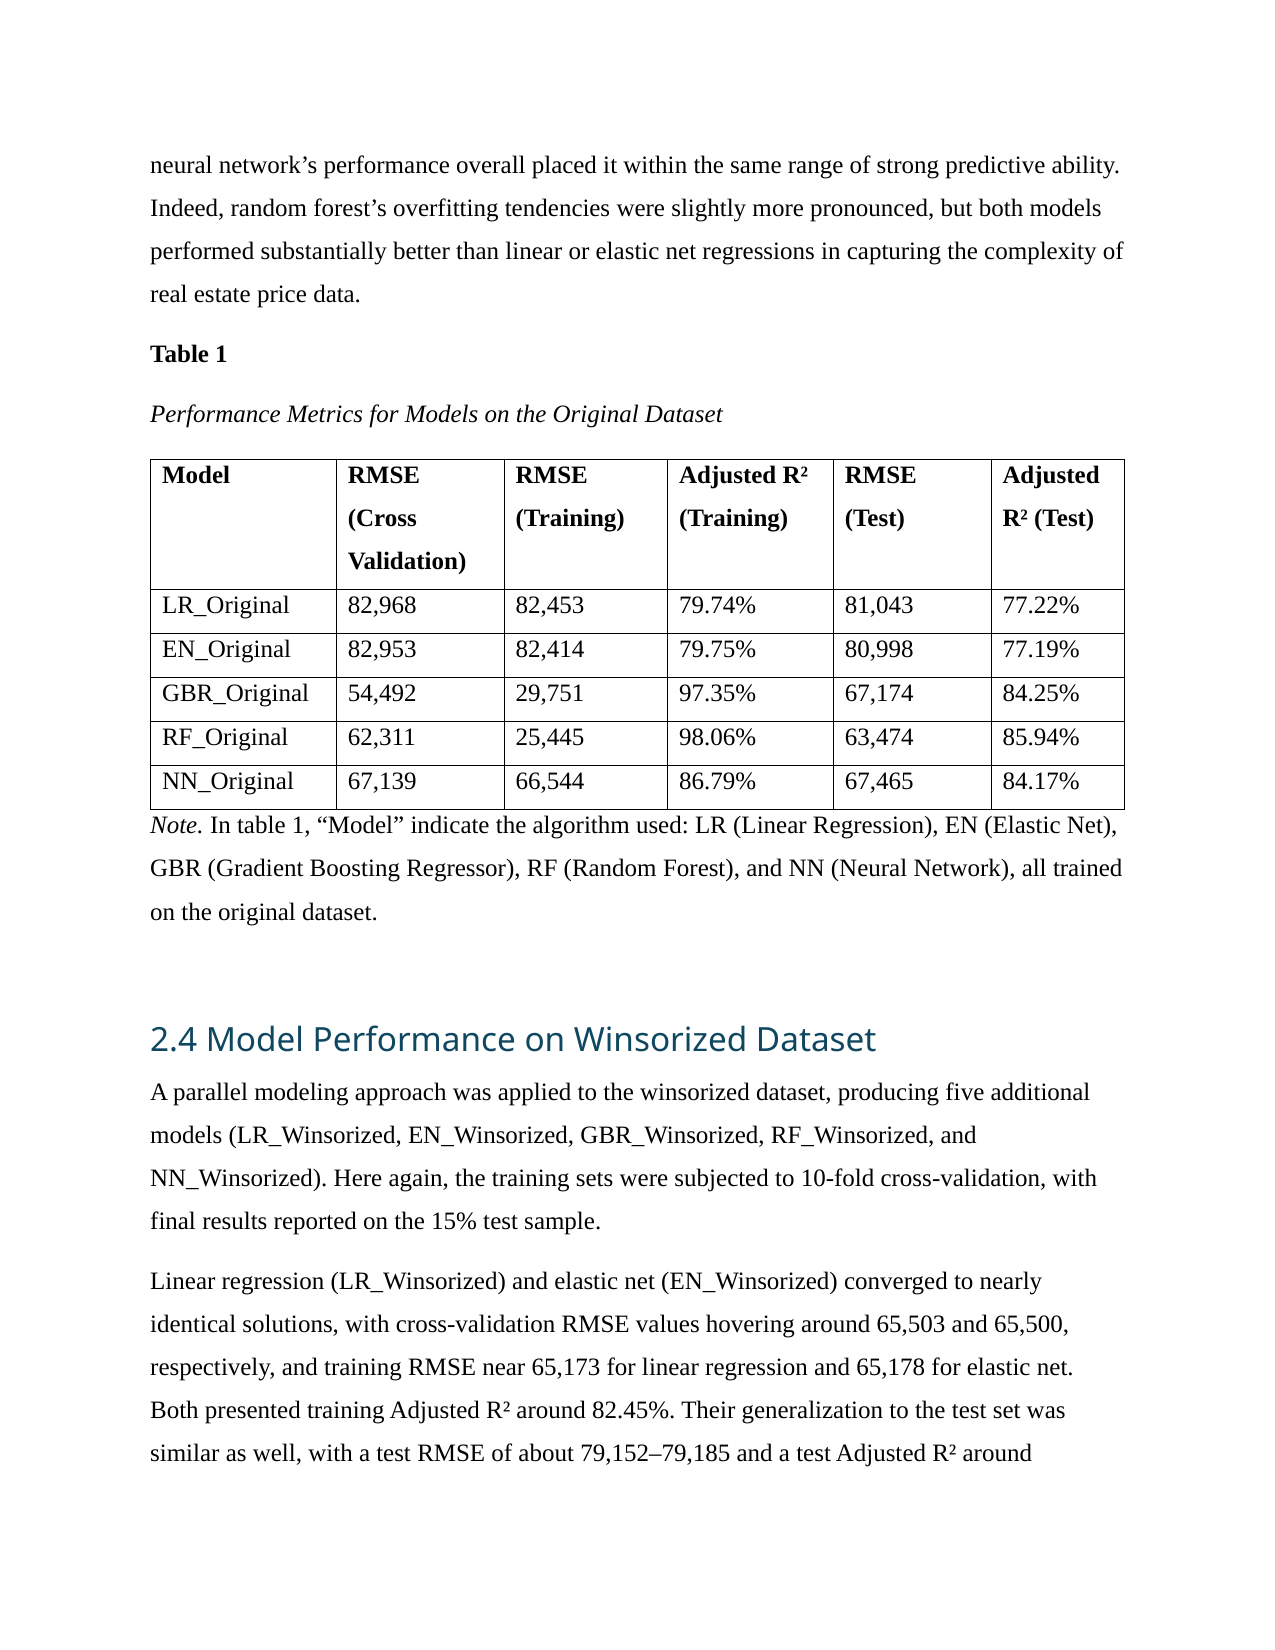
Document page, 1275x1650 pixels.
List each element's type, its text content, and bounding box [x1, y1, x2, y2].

table_cell 85.94% [992, 722, 1124, 765]
table_cell LR_Original [151, 590, 336, 633]
table_cell 67,174 [834, 678, 991, 721]
table_cell 79.75% [668, 634, 833, 677]
table_cell 66,544 [505, 766, 667, 809]
table_cell 62,311 [337, 722, 504, 765]
table_header Adjusted R² (Training) [668, 460, 833, 589]
table_header RMSE (Test) [834, 460, 991, 589]
table_cell 81,043 [834, 590, 991, 633]
table_cell 82,453 [505, 590, 667, 633]
table_cell 82,968 [337, 590, 504, 633]
text Table 1 [150, 339, 1125, 368]
table_header Model [151, 460, 336, 589]
table_cell 63,474 [834, 722, 991, 765]
table_cell 82,953 [337, 634, 504, 677]
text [150, 150, 1125, 308]
table_cell NN_Original [151, 766, 336, 809]
table_cell 84.17% [992, 766, 1124, 809]
text A parallel modeling approach was applied to the winsorized dataset, producing five additional models (LR_Winsorized, EN_Winsorized, GBR_Winsorized, RF_Winsorized, and NN_Winsorized). Here again, the training sets were subjected to 10-fold cross-validation, with final results reported on the 15% test sample. [150, 1077, 1125, 1235]
table_cell 79.74% [668, 590, 833, 633]
table_cell RF_Original [151, 722, 336, 765]
table_cell GBR_Original [151, 678, 336, 721]
table_cell 54,492 [337, 678, 504, 721]
table_cell 77.22% [992, 590, 1124, 633]
text Note. In table 1, “Model” indicate the algorithm used: LR (Linear Regression), EN (Elastic Net), GBR (Gradient Boosting Regressor), RF (Random Forest), and NN (Neural Network), all trained on the original dataset. [150, 810, 1125, 925]
subtitle 2.4 Model Performance on Winsorized Dataset [150, 1016, 1125, 1062]
table_header Adjusted R² (Test) [992, 460, 1124, 589]
table_cell 77.19% [992, 634, 1124, 677]
table_cell 84.25% [992, 678, 1124, 721]
table_header RMSE (Training) [505, 460, 667, 589]
table_cell 67,465 [834, 766, 991, 809]
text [150, 1266, 1125, 1467]
table_cell 98.06% [668, 722, 833, 765]
table_cell EN_Original [151, 634, 336, 677]
table_cell 86.79% [668, 766, 833, 809]
table_cell 67,139 [337, 766, 504, 809]
table_cell 29,751 [505, 678, 667, 721]
table_cell 25,445 [505, 722, 667, 765]
table_cell 82,414 [505, 634, 667, 677]
table_header RMSE (Cross Validation) [337, 460, 504, 589]
table_cell 80,998 [834, 634, 991, 677]
table_cell 97.35% [668, 678, 833, 721]
text Performance Metrics for Models on the Original Dataset [150, 399, 1125, 428]
